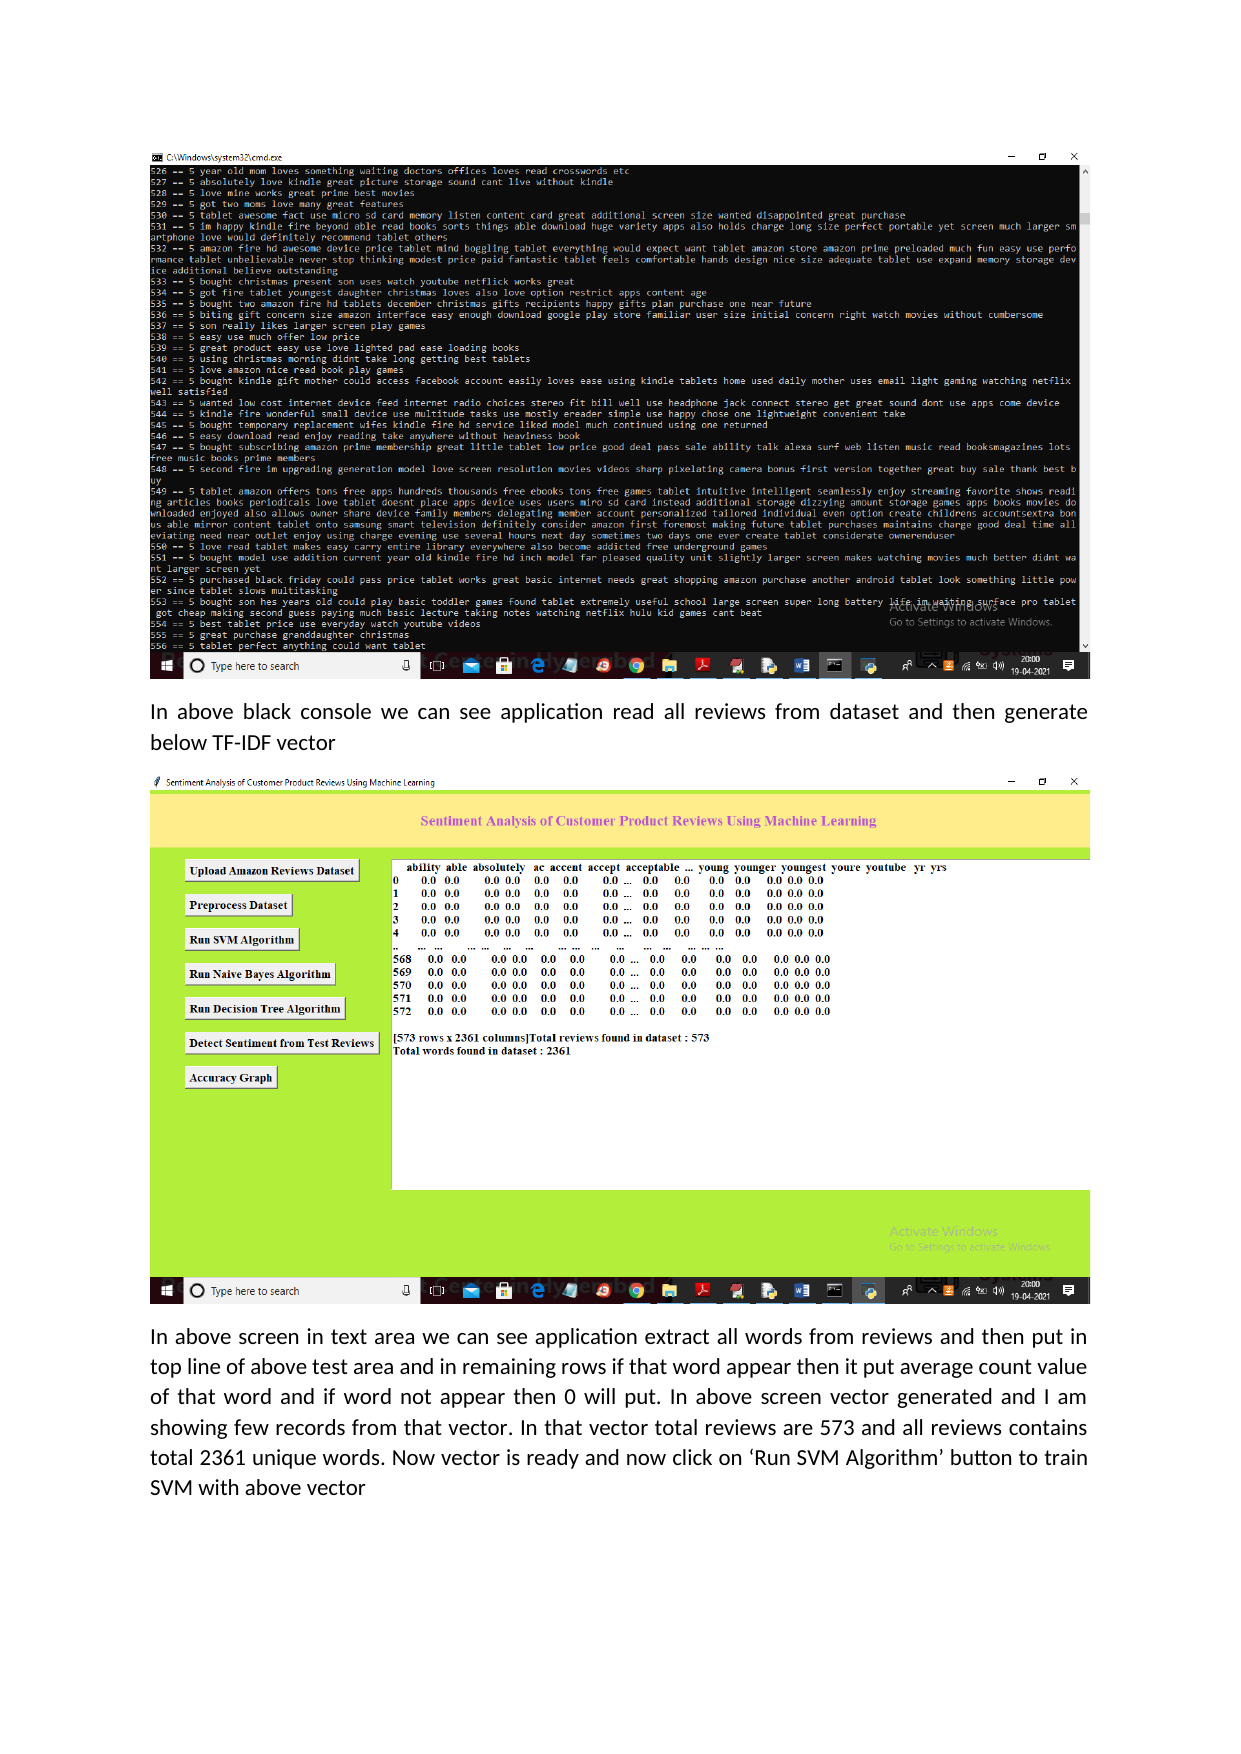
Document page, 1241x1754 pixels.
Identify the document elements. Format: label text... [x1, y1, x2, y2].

text In above black console we can see application read all reviews from dataset and then generate below TF-IDF vector [150, 697, 1090, 756]
text In above screen in text area we can see application extract all words from reviews and then put in top line of above test area and in remaining rows if that word appear then it put average count value of that word and if word not appear then 0 will put. In above screen vector generated and I am showing few records from that vector. In that vector total reviews are 573 and all reviews contains total 2361 unique words. Now vector is ready and now click on ‘Run SVM Algorithm’ button to train SVM with above vector [150, 1322, 1090, 1501]
picture [150, 774, 1091, 1304]
picture [150, 150, 1091, 679]
